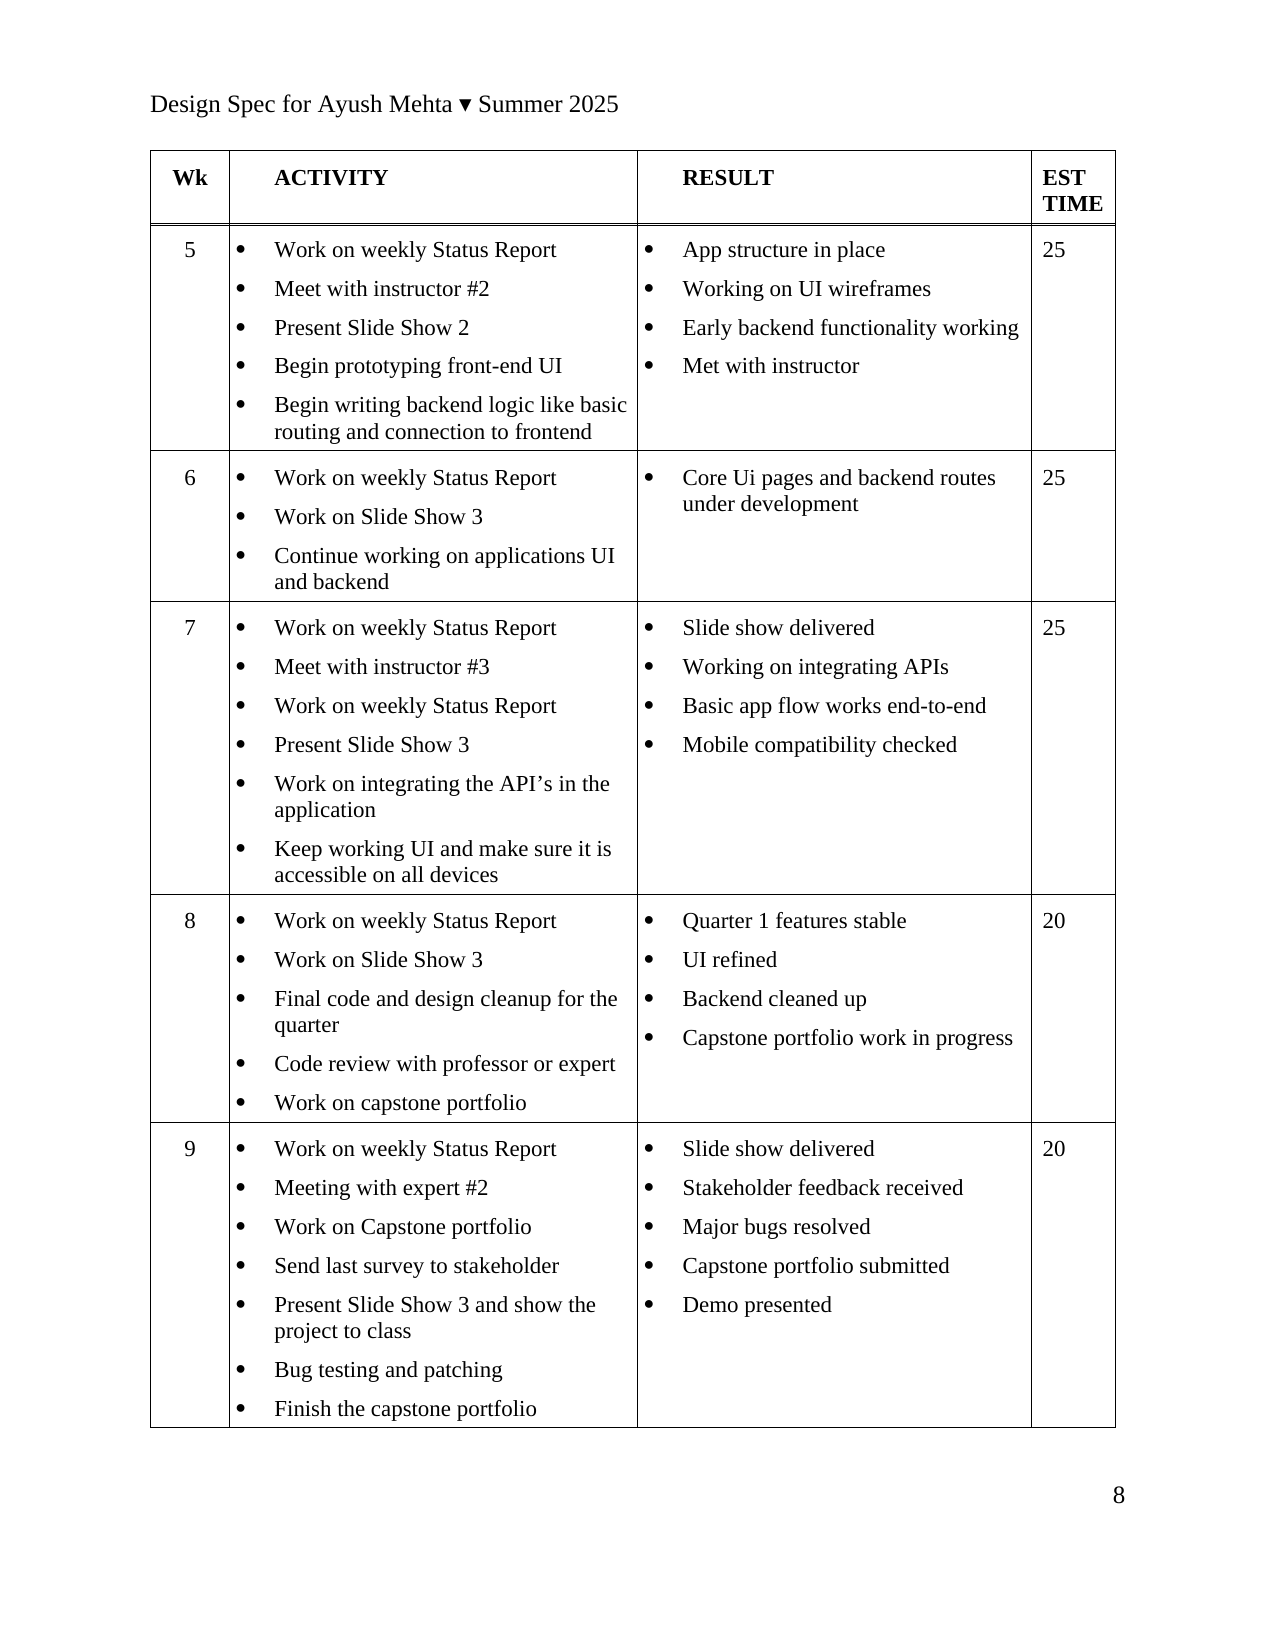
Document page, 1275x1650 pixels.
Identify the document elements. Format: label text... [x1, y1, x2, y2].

table_cell Slide show delivered Working on integrating APIs Basic app flow works end-to-end Mobile compatibility checked [638, 602, 1031, 894]
table_cell Work on weekly Status Report Meet with instructor #2 Present Slide Show 2 Begin prototyping front-end UI Begin writing backend logic like basic routing and connection to frontend [230, 226, 637, 450]
table_header ACTIVITY [230, 151, 637, 222]
table_cell 5 [151, 226, 229, 450]
table_cell 7 [151, 602, 229, 894]
table_cell Work on weekly Status Report Work on Slide Show 3 Continue working on applications UI and backend [230, 451, 637, 601]
table_cell 8 [151, 895, 229, 1122]
table_cell Core Ui pages and backend routes under development [638, 451, 1031, 601]
table_cell Work on weekly Status Report Work on Slide Show 3 Final code and design cleanup for the quarter Code review with professor or expert Work on capstone portfolio [230, 895, 637, 1122]
table_cell 25 [1032, 451, 1115, 601]
table_cell Slide show delivered Stakeholder feedback received Major bugs resolved Capstone portfolio submitted Demo presented [638, 1123, 1031, 1427]
table_header Wk [151, 151, 229, 222]
table_cell App structure in place Working on UI wireframes Early backend functionality working Met with instructor [638, 226, 1031, 450]
table_cell Work on weekly Status Report Meet with instructor #3 Work on weekly Status Report Present Slide Show 3 Work on integrating the API’s in the application Keep working UI and make sure it is accessible on all devices [230, 602, 637, 894]
table_cell 25 [1032, 226, 1115, 450]
table_cell 9 [151, 1123, 229, 1427]
table_cell 6 [151, 451, 229, 601]
table_cell 25 [1032, 602, 1115, 894]
table_cell Quarter 1 features stable UI refined Backend cleaned up Capstone portfolio work in progress [638, 895, 1031, 1122]
table_cell 20 [1032, 895, 1115, 1122]
table_cell Work on weekly Status Report Meeting with expert #2 Work on Capstone portfolio Send last survey to stakeholder Present Slide Show 3 and show the project to class Bug testing and patching Finish the capstone portfolio [230, 1123, 637, 1427]
table_header EST TIME [1032, 151, 1115, 222]
table_header RESULT [638, 151, 1031, 222]
table_cell 20 [1032, 1123, 1115, 1427]
